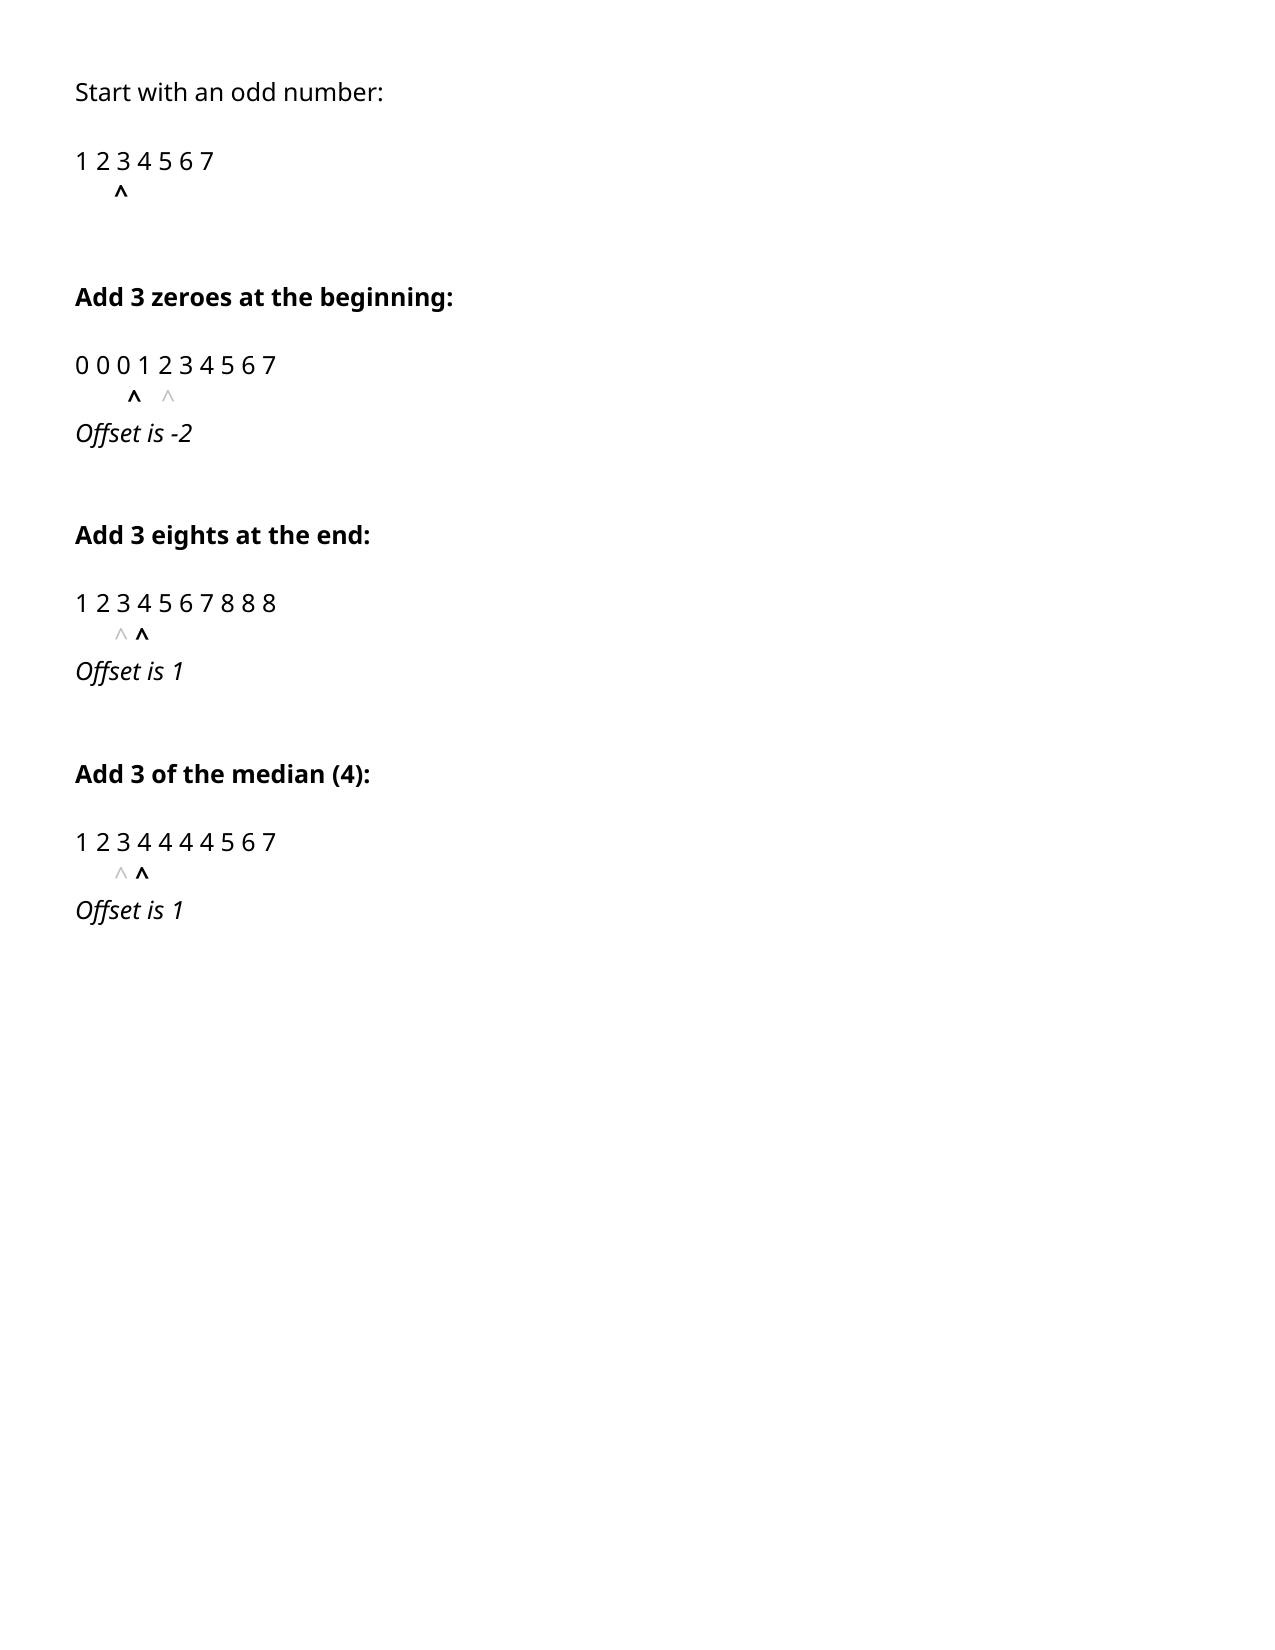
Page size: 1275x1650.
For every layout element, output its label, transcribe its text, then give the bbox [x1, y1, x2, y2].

text 1 2 3 4 5 6 7 [75, 143, 1200, 177]
text Start with an odd number: [75, 75, 1200, 109]
text Add 3 zeroes at the beginning: [75, 279, 1200, 313]
text 1 2 3 4 5 6 7 8 8 8 [75, 586, 1200, 620]
text Add 3 of the median (4): [75, 756, 1200, 790]
text Offset is 1 [75, 892, 1200, 927]
text 1 2 3 4 4 4 4 5 6 7 [75, 824, 1200, 858]
text ^ ^ [75, 382, 1200, 416]
text Add 3 eights at the end: [75, 518, 1200, 552]
text ^ [75, 177, 1200, 211]
text ^ ^ [75, 620, 1200, 654]
text Offset is -2 [75, 416, 1200, 450]
text ^ ^ [75, 858, 1200, 892]
text 0 0 0 1 2 3 4 5 6 7 [75, 347, 1200, 382]
text Offset is 1 [75, 654, 1200, 688]
